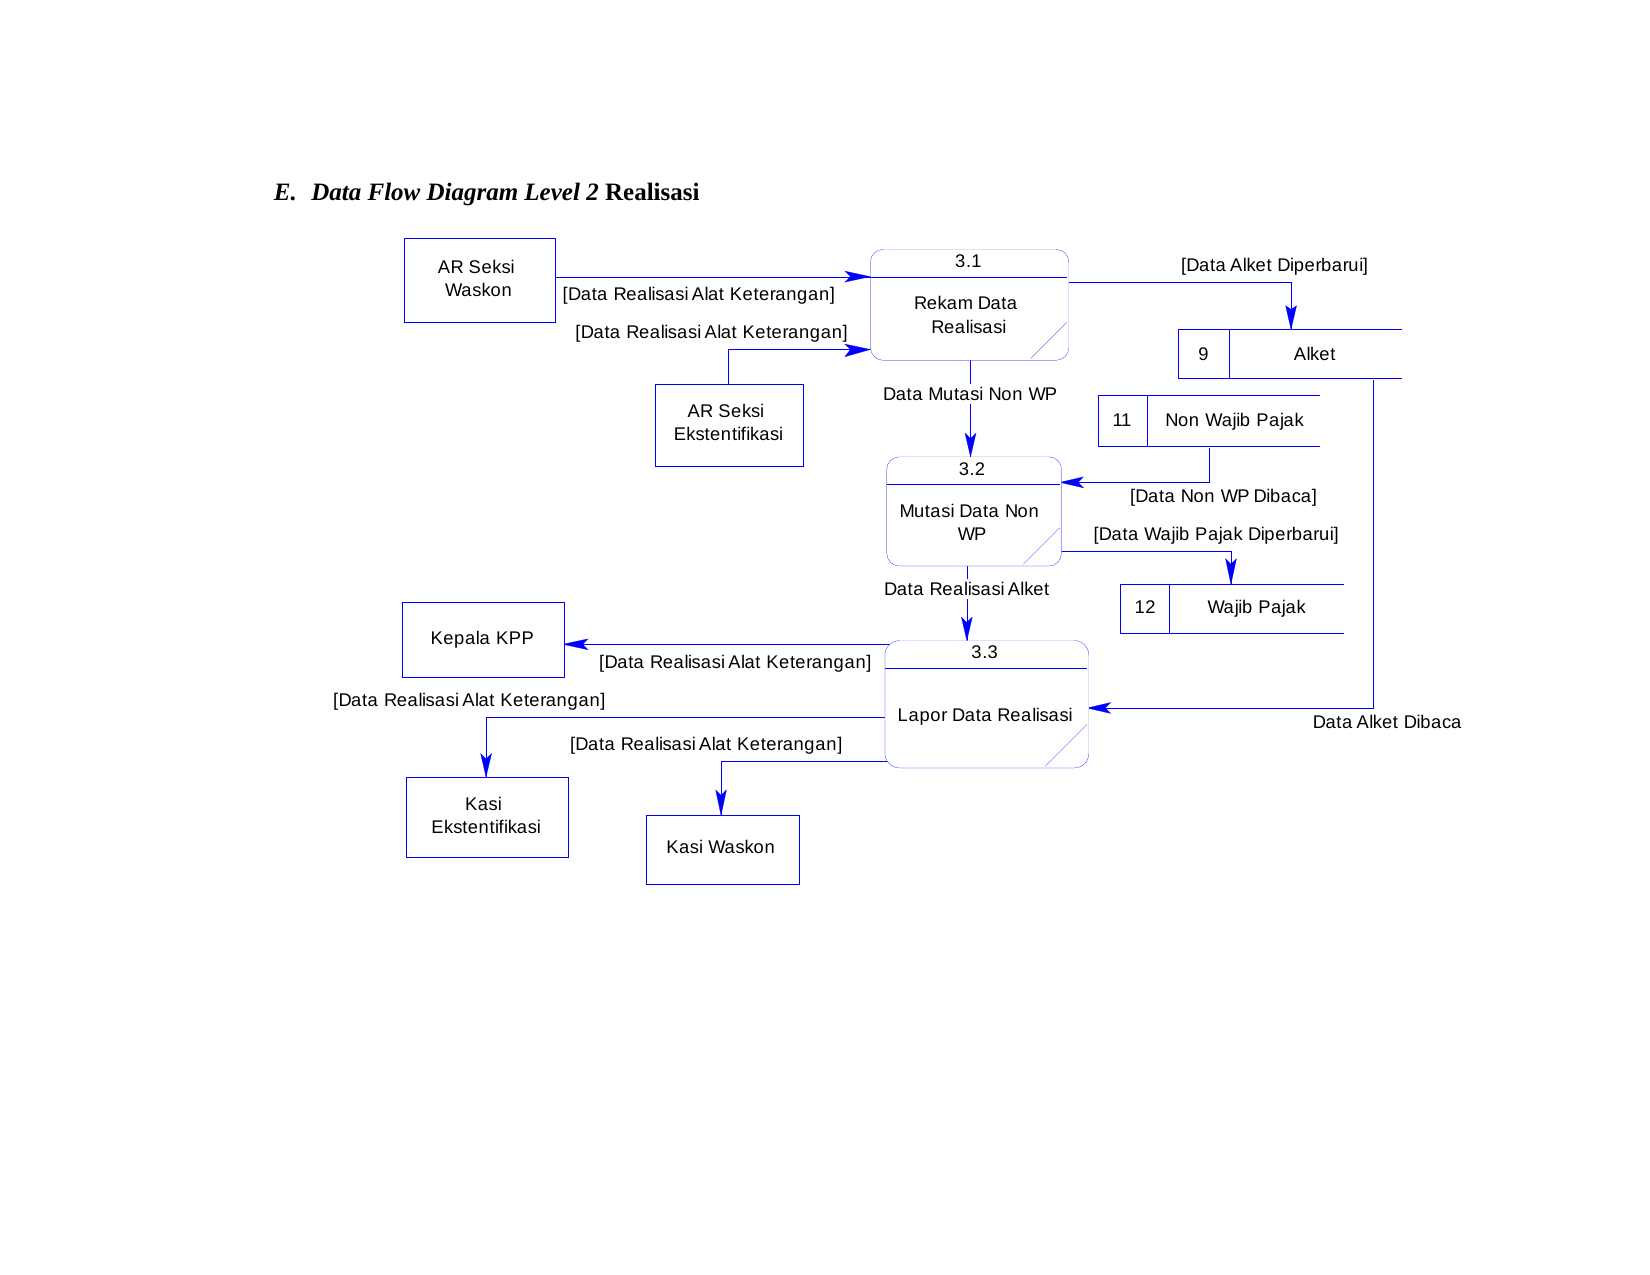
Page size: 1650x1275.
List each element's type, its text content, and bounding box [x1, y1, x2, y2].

list Data Flow Diagram Level 2 Realisasi [274, 177, 1473, 206]
